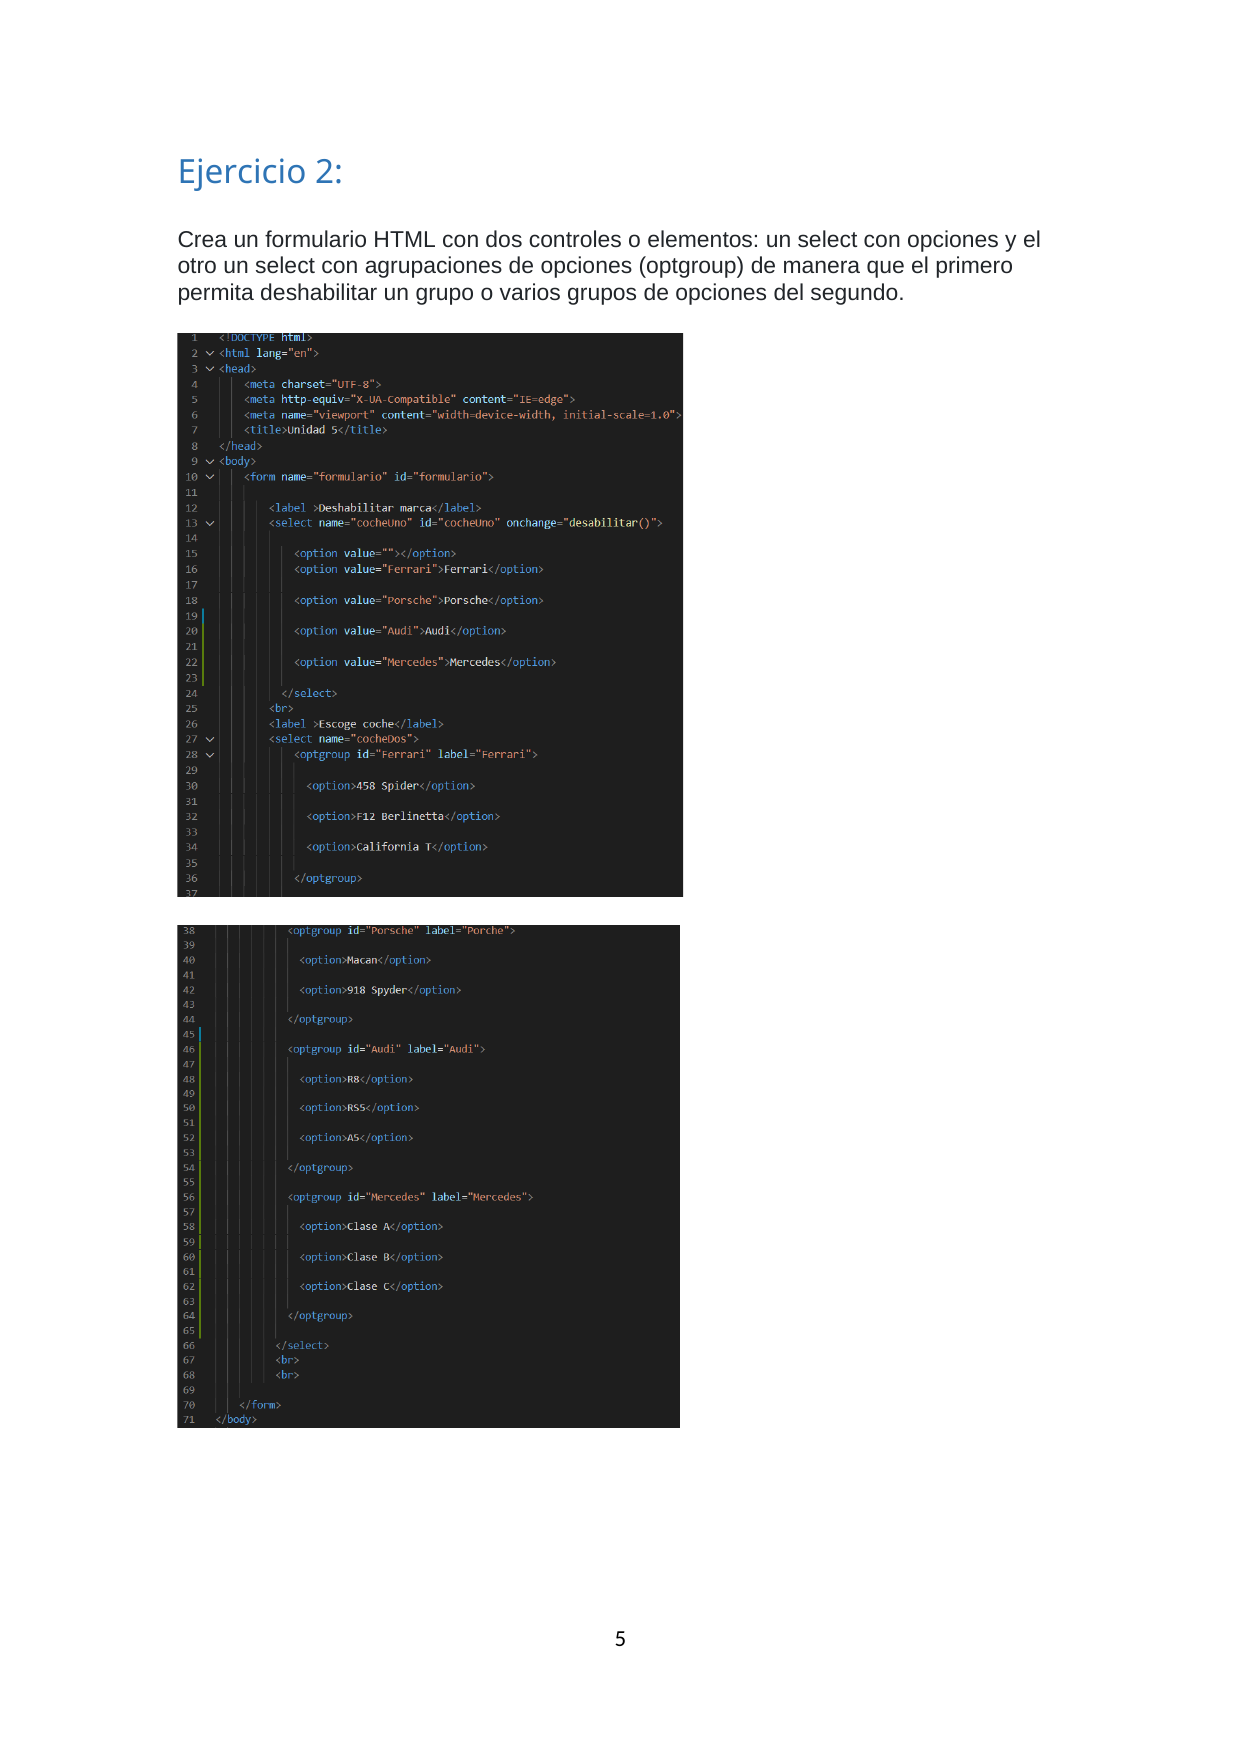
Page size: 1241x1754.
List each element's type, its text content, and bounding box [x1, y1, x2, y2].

text Crea un formulario HTML con dos controles o elementos: un select con opciones y el otro un select con agrupaciones de opciones (optgroup) de manera que el primero permita deshabilitar un grupo o varios grupos de opciones del segundo. [177, 226, 1063, 305]
picture [177, 925, 680, 1428]
picture [177, 333, 684, 897]
subtitle Ejercicio 2: [177, 148, 1063, 193]
